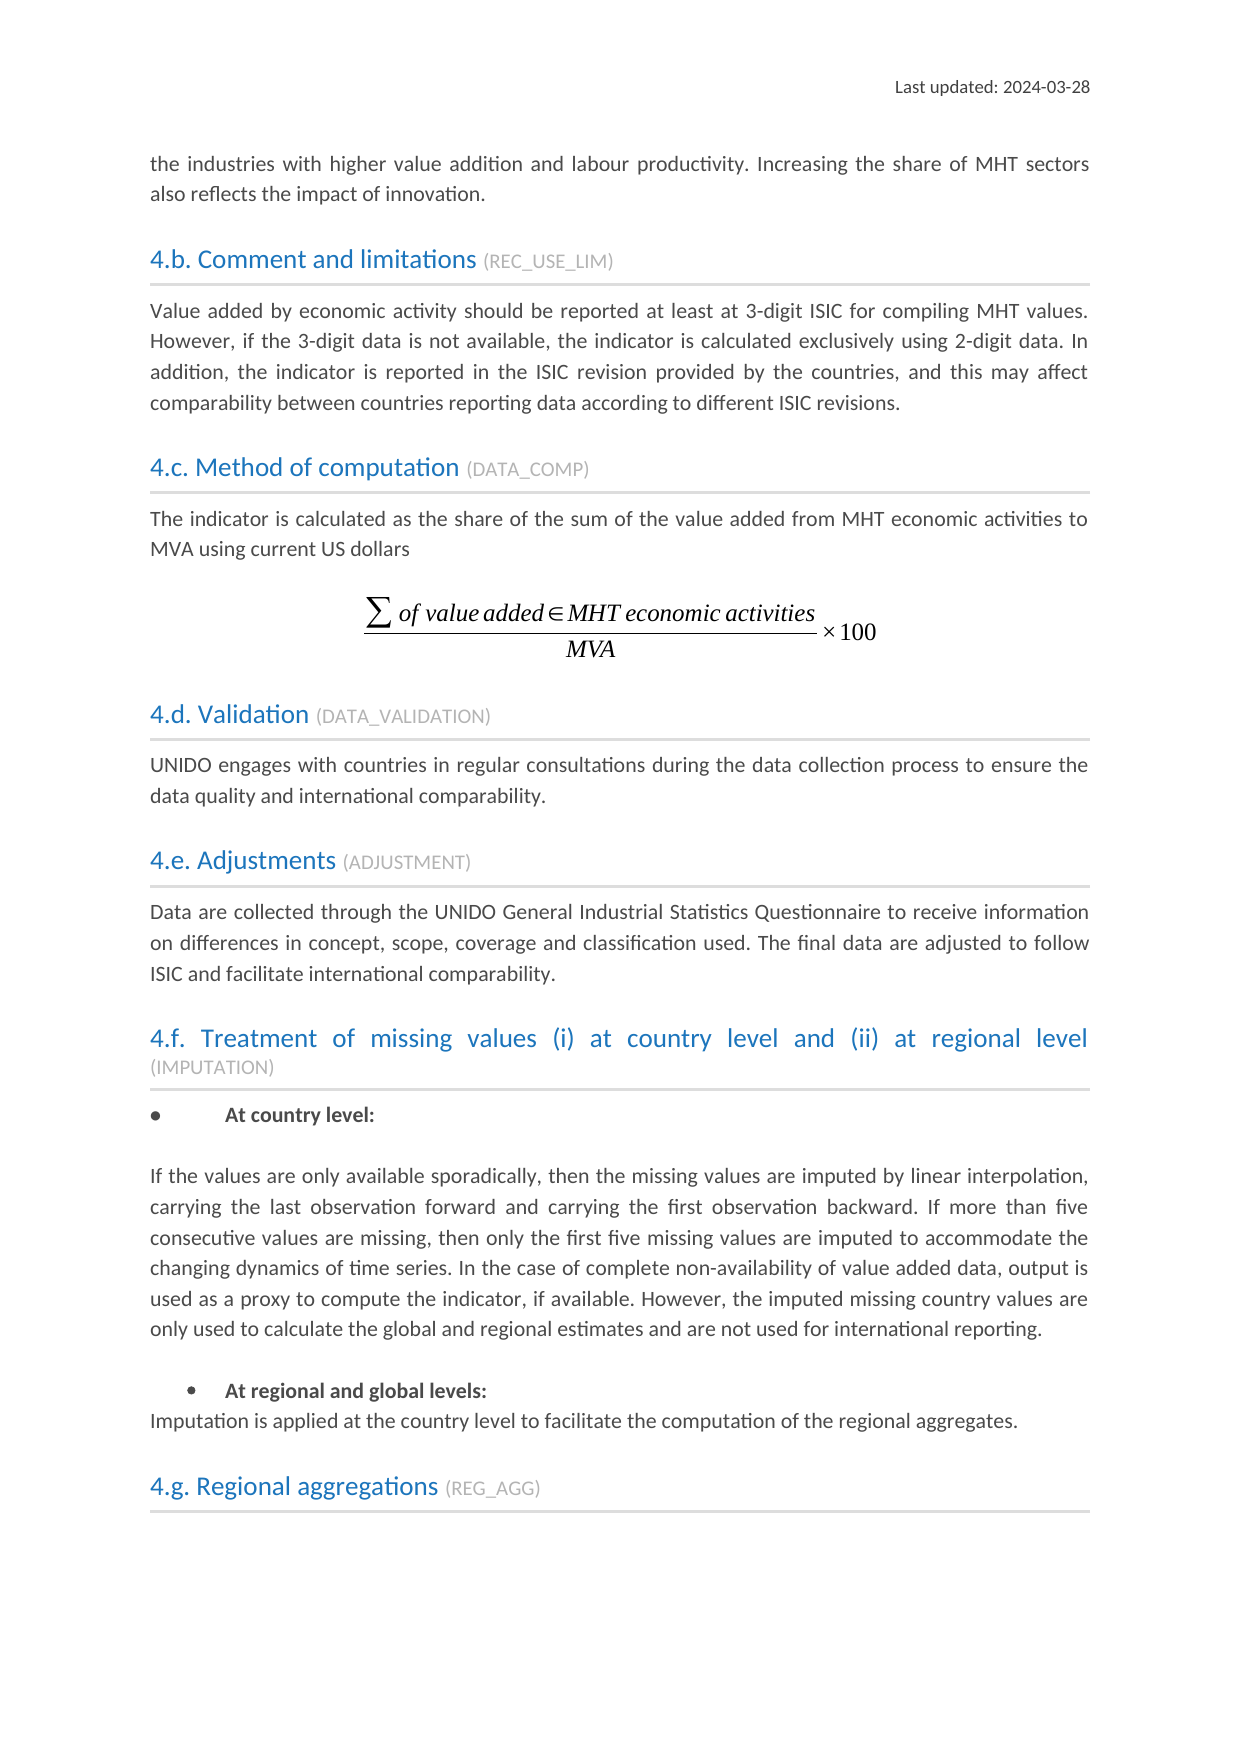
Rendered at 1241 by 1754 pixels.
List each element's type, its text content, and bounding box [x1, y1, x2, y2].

text 4.d. Validation (DATA_VALIDATION) [150, 697, 1090, 738]
text The indicator is calculated as the share of the sum of the value added from MHT economic activities to MVA using current US dollars [150, 505, 1090, 562]
text UNIDO engages with countries in regular consultations during the data collection process to ensure the data quality and international comparability. [150, 752, 1090, 809]
text Value added by economic activity should be reported at least at 3-digit ISIC for compiling MHT values. However, if the 3-digit data is not available, the indicator is calculated exclusively using 2-digit data. In addition, the indicator is reported in the ISIC revision provided by the countries, and this may affect comparability between countries reporting data according to different ISIC revisions. [150, 297, 1090, 415]
text • At country level: [150, 1101, 1090, 1128]
text Imputation is applied at the country level to facilitate the computation of the regional aggregates. [150, 1407, 1090, 1434]
text 4.g. Regional aggregations (REG_AGG) [150, 1469, 1090, 1510]
text If the values are only available sporadically, then the missing values are imputed by linear interpolation, carrying the last observation forward and carrying the first observation backward. If more than five consecutive values are missing, then only the first five missing values are imputed to accommodate the changing dynamics of time series. In the case of complete non-availability of value added data, output is used as a proxy to compute the indicator, if available. However, the imputed missing country values are only used to calculate the global and regional estimates and are not used for international reporting. [150, 1162, 1090, 1342]
text 4.b. Comment and limitations (REC_USE_LIM) [150, 242, 1090, 283]
text Data are collected through the UNIDO General Industrial Statistics Questionnaire to receive information on differences in concept, scope, coverage and classification used. The final data are adjusted to follow ISIC and facilitate international comparability. [150, 898, 1090, 986]
list At regional and global levels: [187, 1377, 1090, 1403]
text 4.c. Method of computation (DATA_COMP) [150, 450, 1090, 491]
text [150, 150, 1090, 207]
text 4.e. Adjustments (ADJUSTMENT) [150, 843, 1090, 885]
text 4.f. Treatment of missing values (i) at country level and (ii) at regional level (IMPUTATION) [150, 1021, 1090, 1088]
